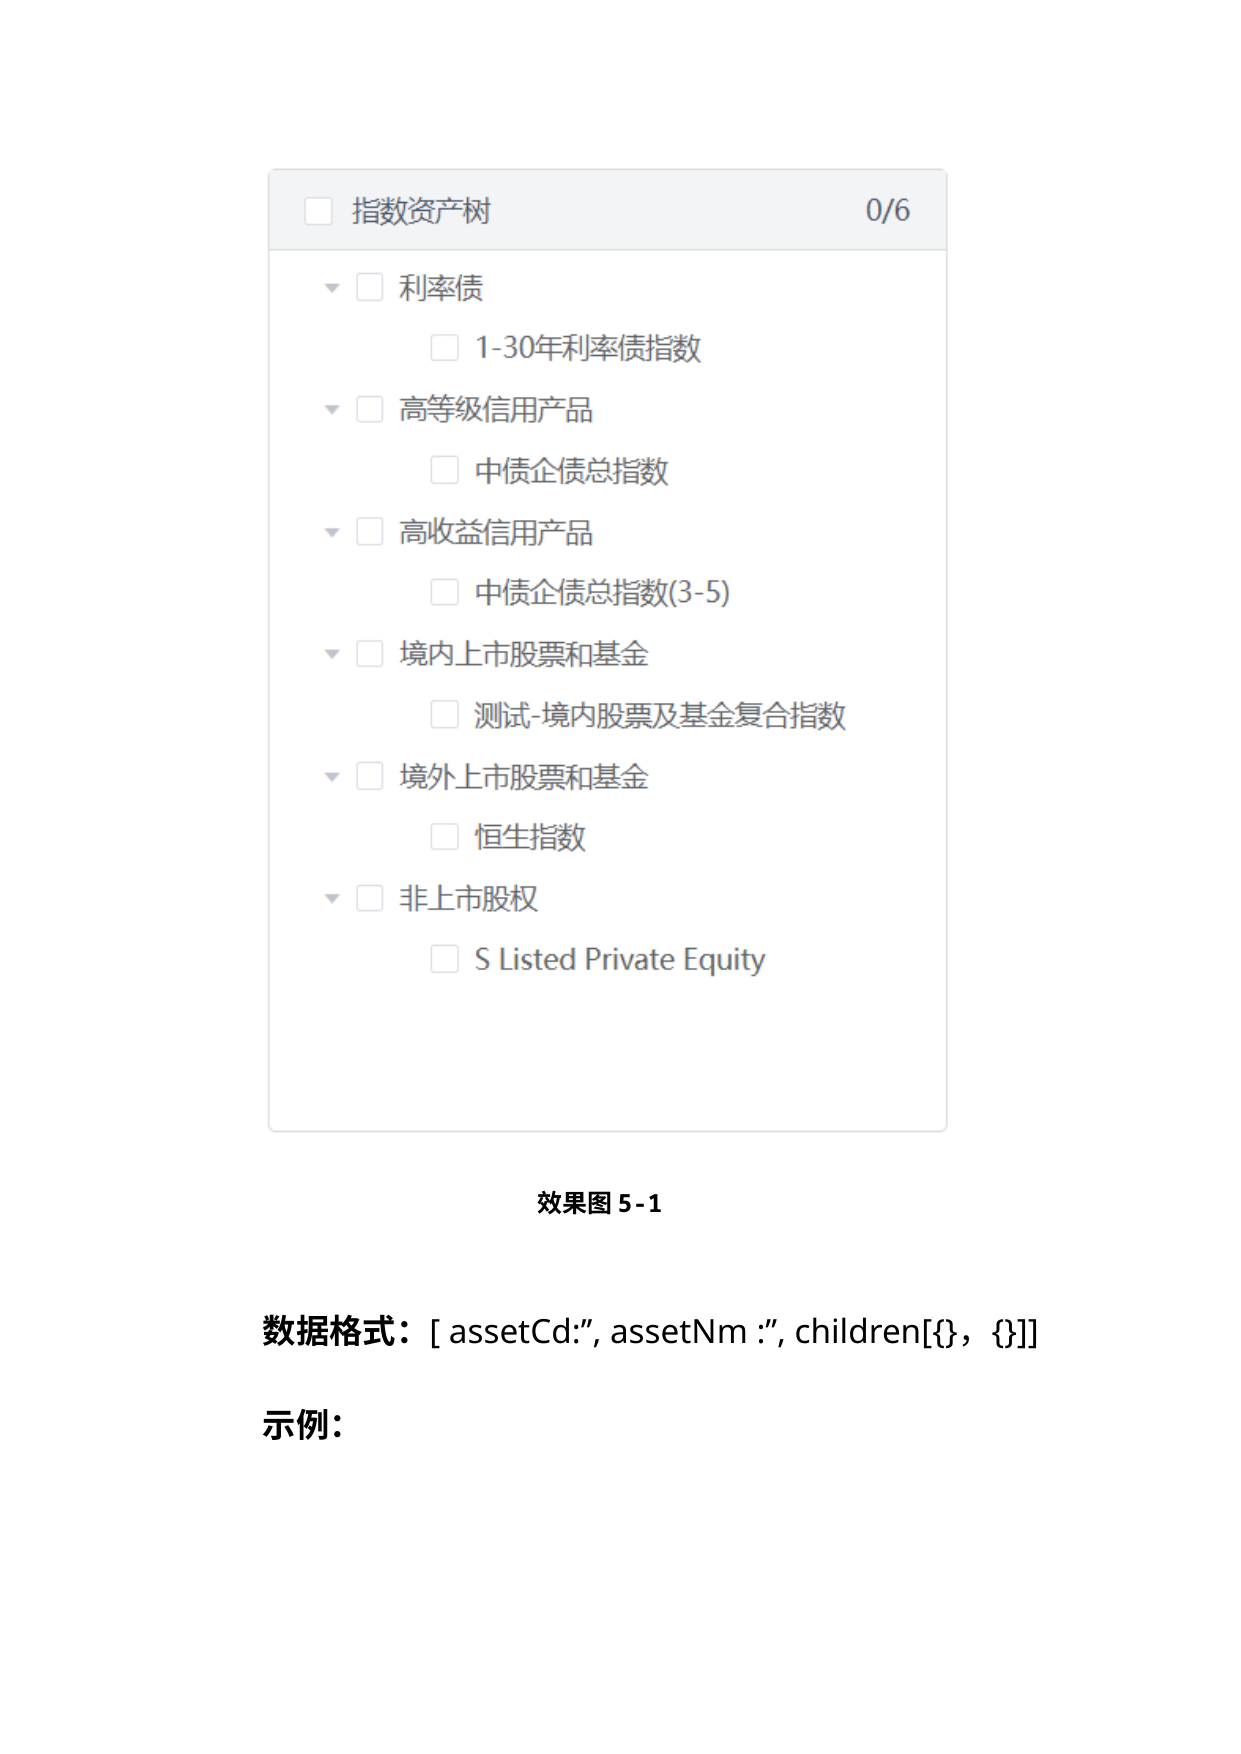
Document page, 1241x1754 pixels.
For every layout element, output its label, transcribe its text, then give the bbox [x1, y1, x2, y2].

picture [262, 162, 959, 1142]
text 数据格式：[ assetCd:’’, assetNm :’’, children[{}，{}]] [262, 1296, 1053, 1361]
text 示例： [262, 1390, 1053, 1455]
list 效果图5-1 [525, 1169, 1053, 1234]
